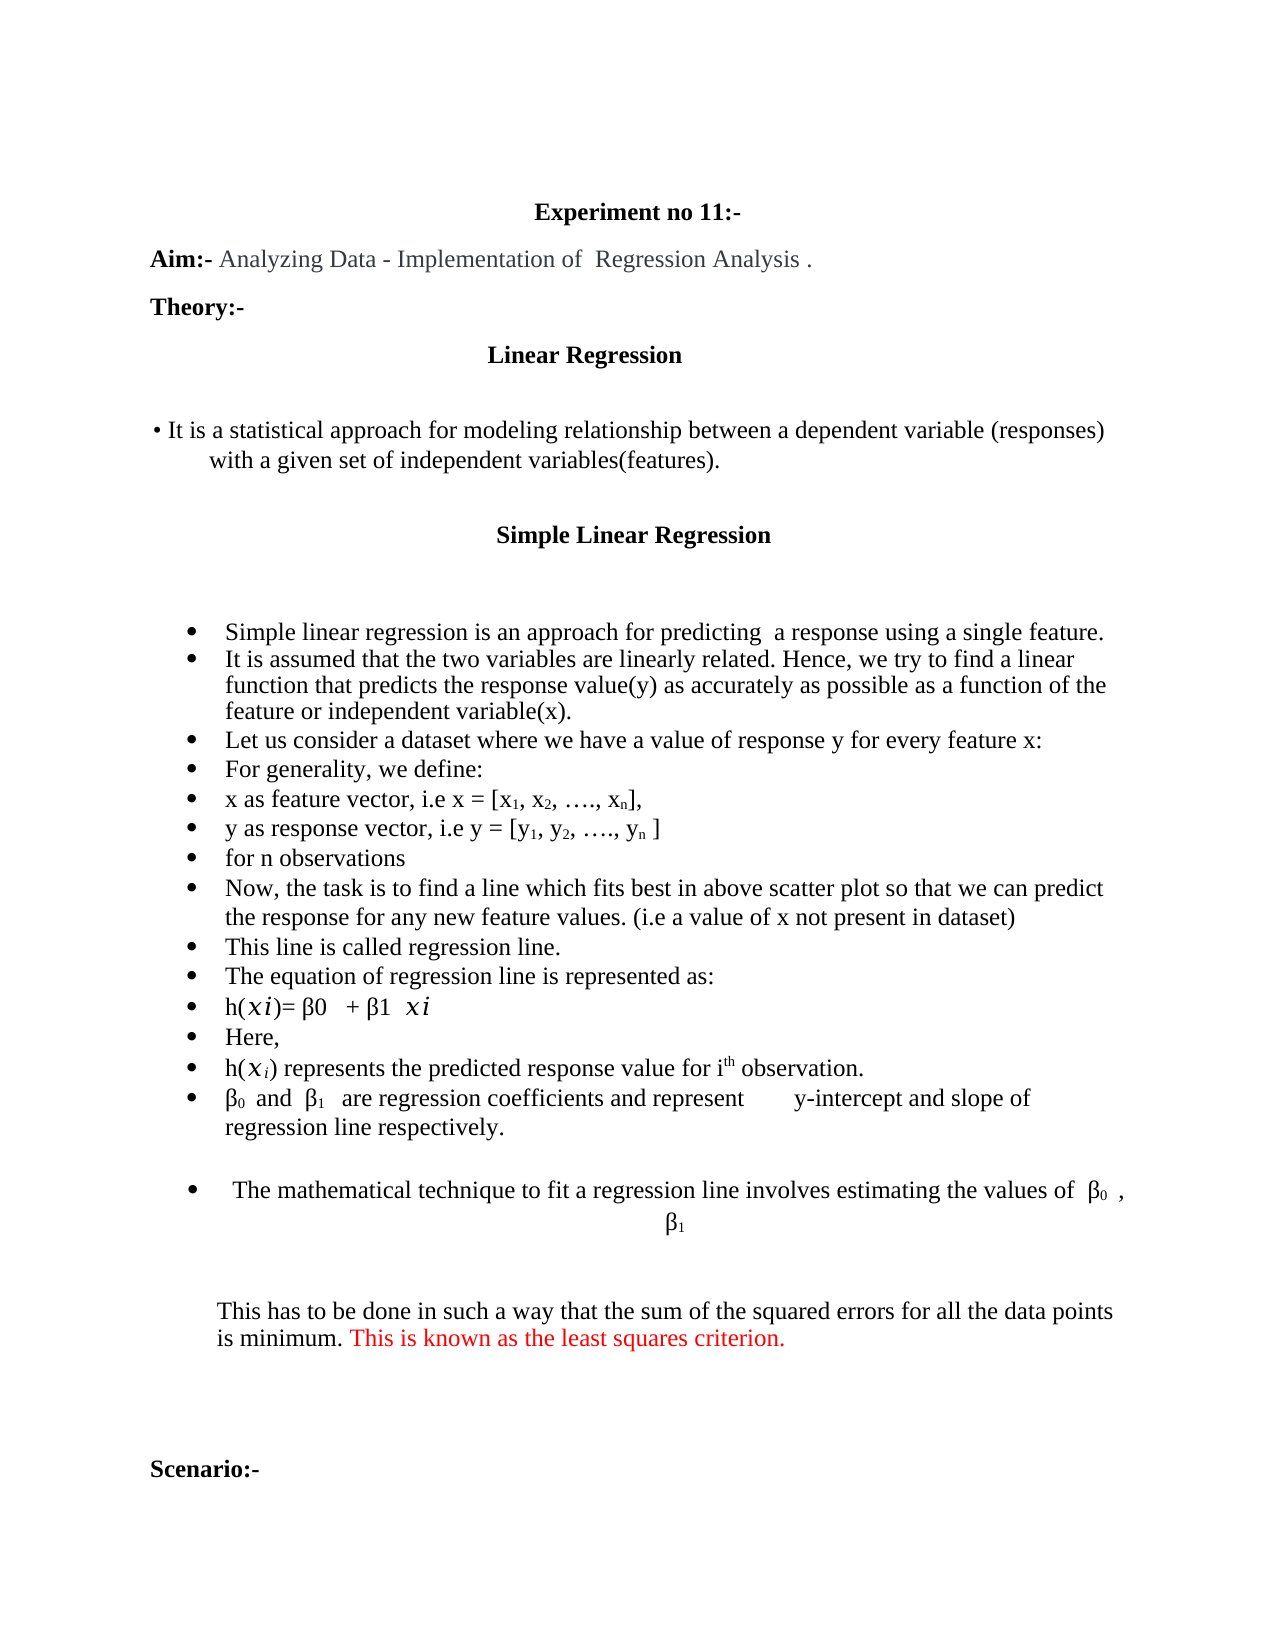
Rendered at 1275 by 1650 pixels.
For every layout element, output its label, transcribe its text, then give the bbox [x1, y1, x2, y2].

subtitle The mathematical technique to fit a regression line involves estimating the values of β0 , β1 [187, 1175, 1125, 1235]
list h(𝑥𝑖) represents the predicted response value for ith observation. [187, 1052, 1125, 1082]
list y as response vector, i.e y = [y1, y2, …., yn ] [187, 813, 1125, 842]
list for n observations [187, 843, 1125, 872]
list Now, the task is to find a line which fits best in above scatter plot so that we can predict the response for any new feature values. (i.e a value of x not present in dataset) [187, 873, 1125, 931]
list h(𝑥𝑖)= β0 + β1 𝑥𝑖 [187, 991, 1125, 1021]
list For generality, we define: [187, 754, 1125, 783]
list It is assumed that the two variables are linearly related. Hence, we try to find a linear function that predicts the response value(y) as accurately as possible as a function of the feature or independent variable(x). [187, 647, 1125, 725]
subtitle Linear Regression [487, 340, 1125, 369]
text Scenario:- [150, 1454, 1125, 1482]
list This line is called regression line. [187, 932, 1125, 961]
text Experiment no 11:- [150, 197, 1125, 226]
list The equation of regression line is represented as: [187, 961, 1125, 990]
text • It is a statistical approach for modeling relationship between a dependent variable (responses) with a given set of independent variables(features). [153, 416, 1125, 474]
text This has to be done in such a way that the sum of the squared errors for all the data points is minimum. This is known as the least squares criterion. [217, 1297, 1125, 1352]
list Simple linear regression is an approach for predicting a response using a single feature. [187, 617, 1125, 646]
list β0 and β1 are regression coefficients and represent y-intercept and slope of regression line respectively. [187, 1083, 1125, 1141]
subtitle Simple Linear Regression [150, 520, 1117, 549]
list Let us consider a dataset where we have a value of response y for every feature x: [187, 725, 1125, 753]
list x as feature vector, i.e x = [x1, x2, …., xn], [187, 784, 1125, 813]
text Aim:- Analyzing Data - Implementation of Regression Analysis . [150, 244, 1125, 273]
list Here, [187, 1022, 1125, 1051]
text Theory:- [150, 292, 1125, 321]
